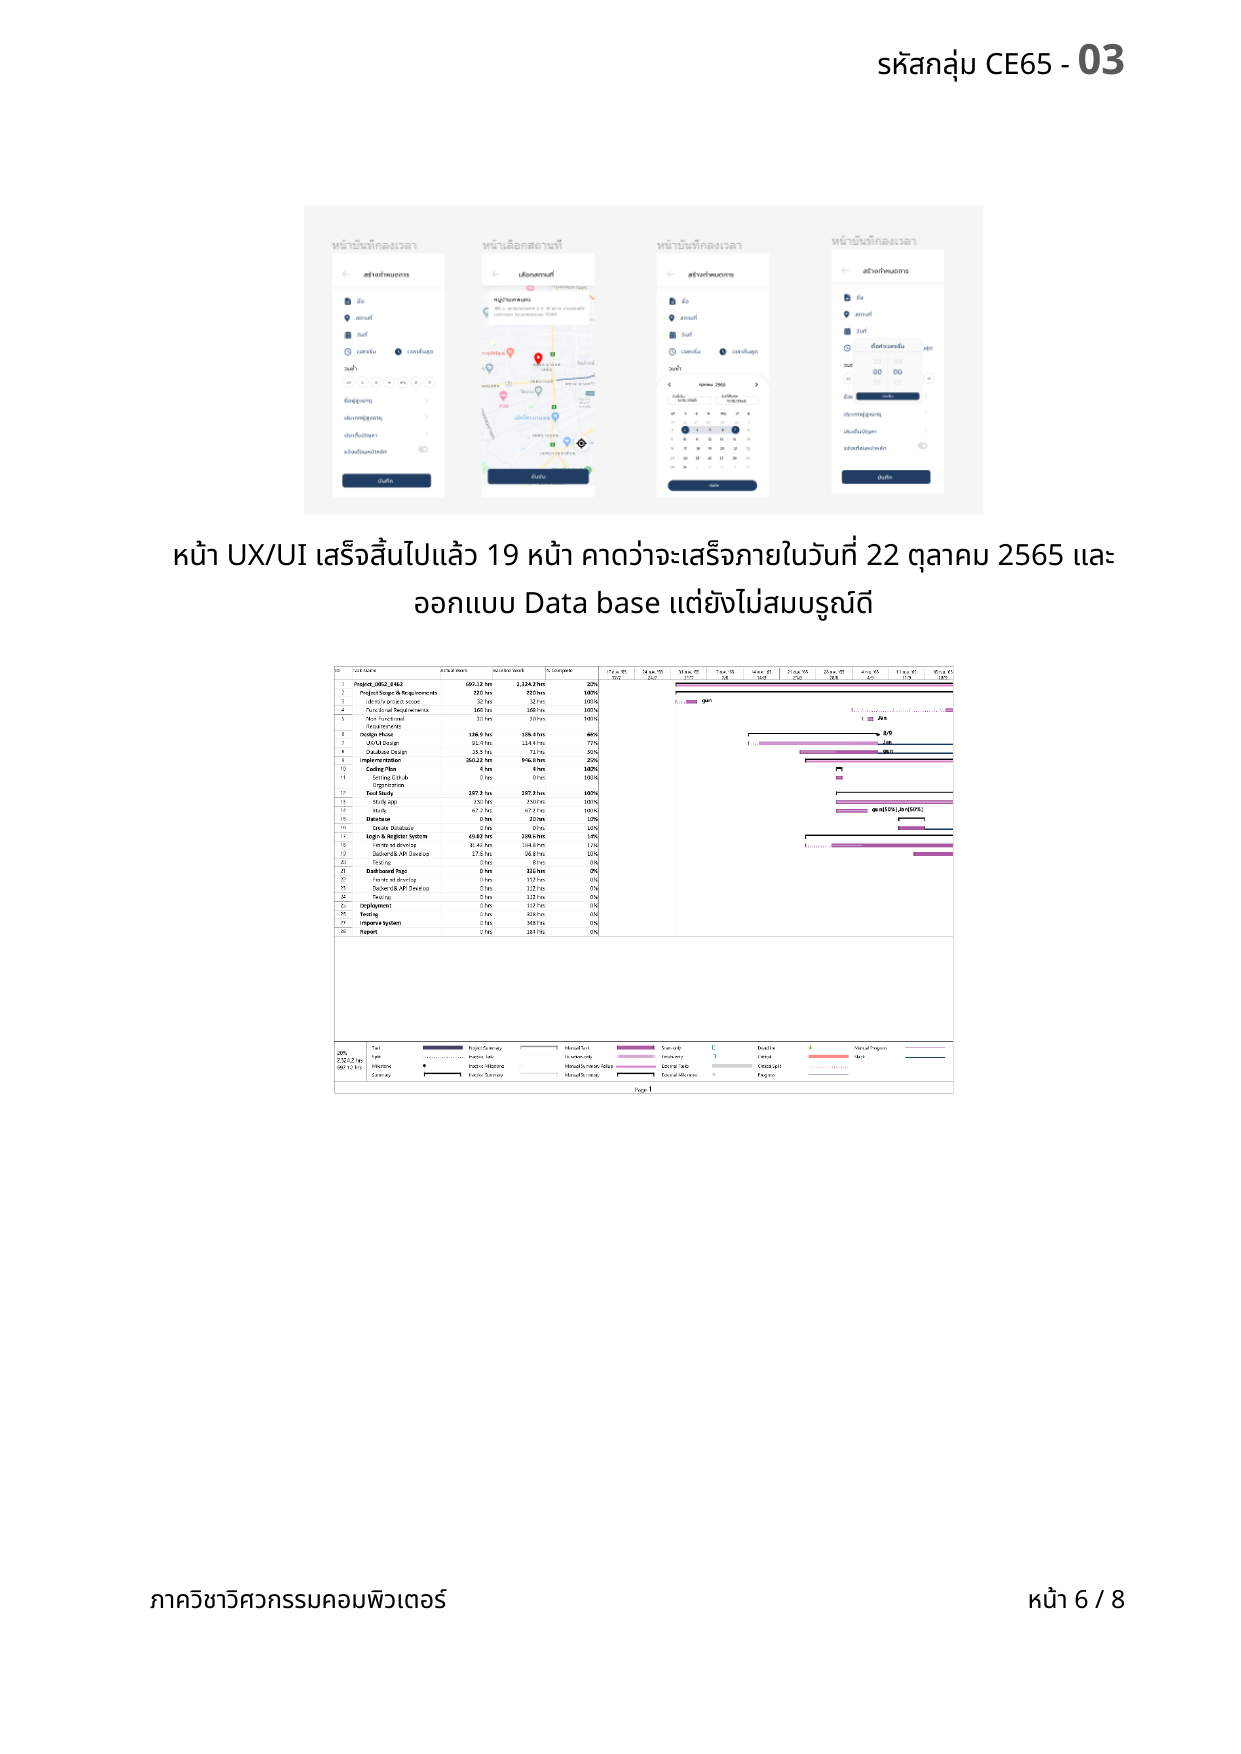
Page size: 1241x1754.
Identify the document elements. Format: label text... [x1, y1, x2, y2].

picture [314, 646, 973, 1113]
text หน้า UX/UI เสร็จสิ้นไปแล้ว 19 หน้า คาดว่าจะเสร็จภายในวันที่ 22 ตุลาคม 2565 และออกแบบ Data base แต่ยังไม่สมบรูณ์ดี [150, 535, 1137, 627]
picture [303, 205, 984, 515]
